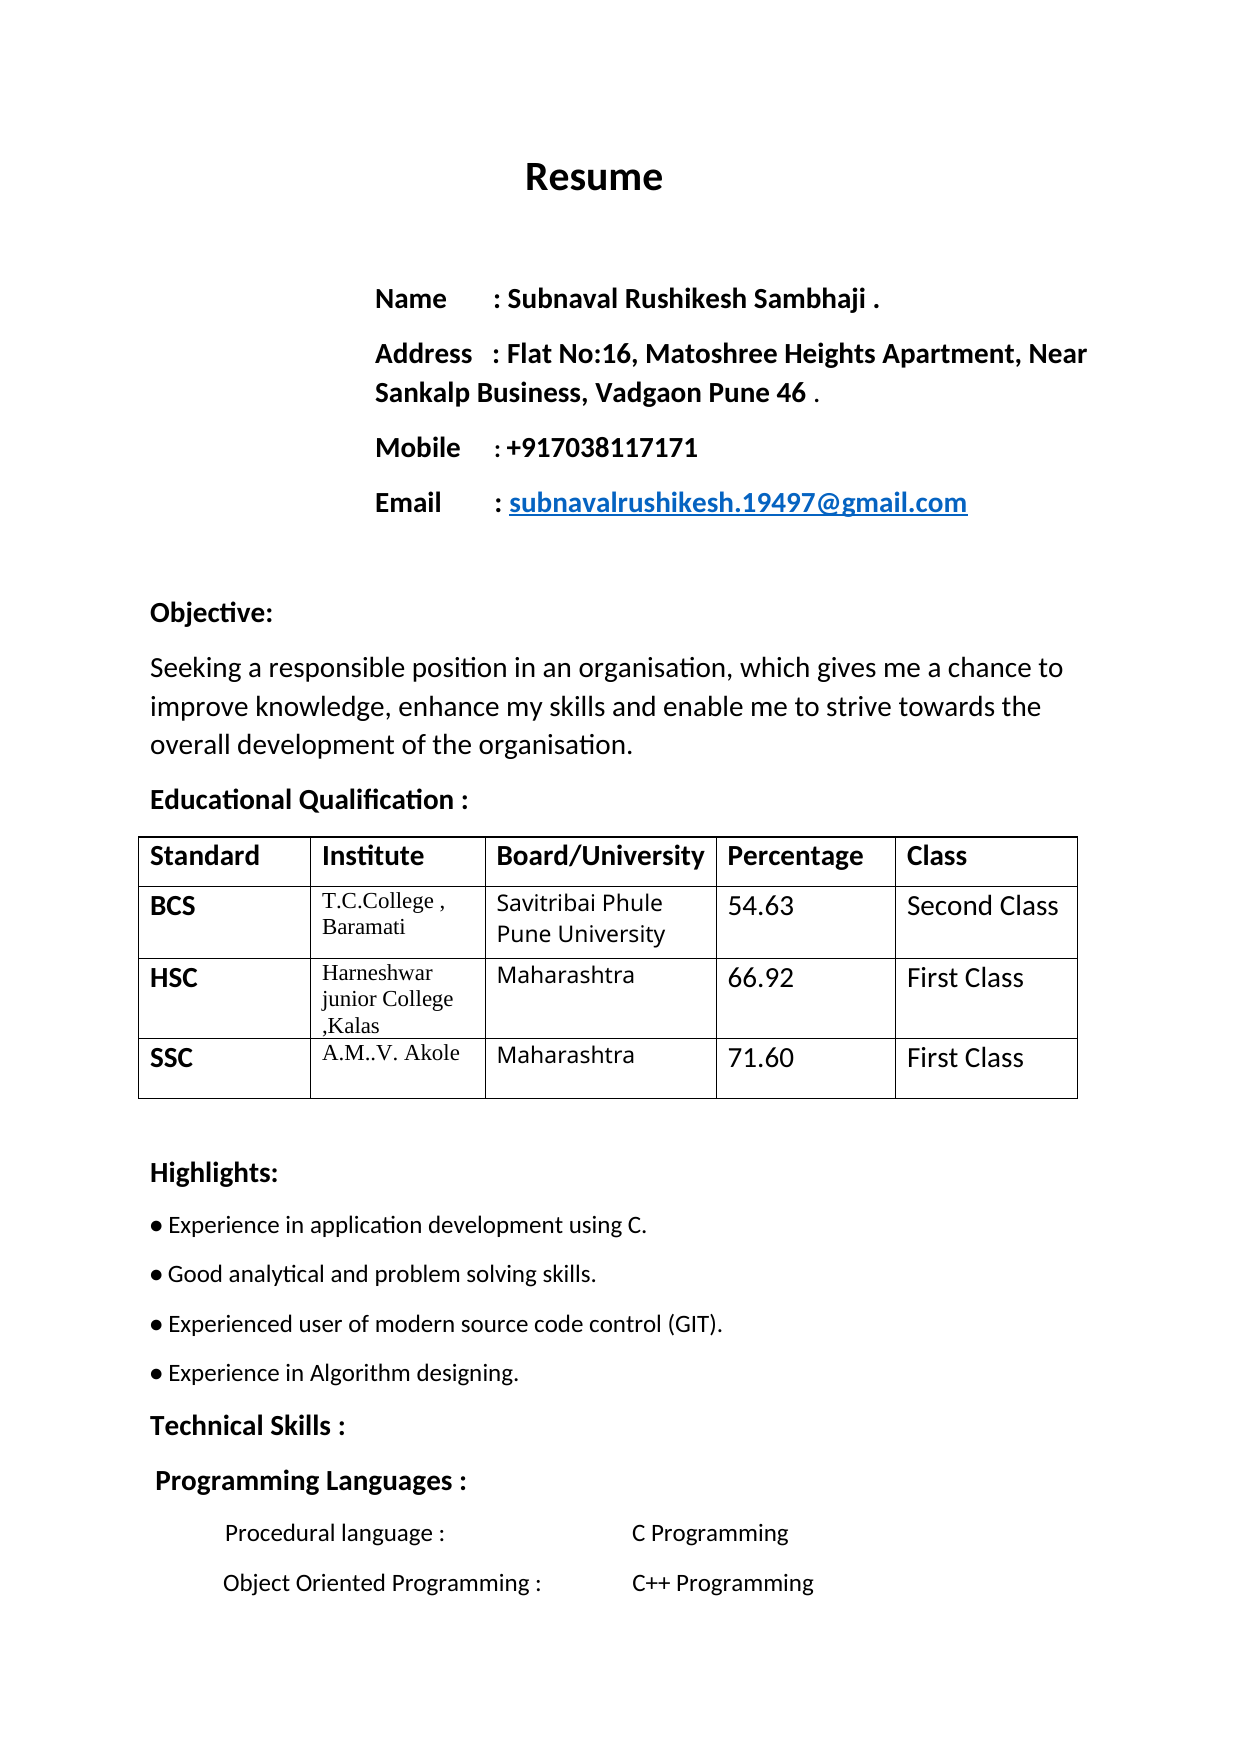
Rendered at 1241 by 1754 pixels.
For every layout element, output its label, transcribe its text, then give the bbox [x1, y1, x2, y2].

table_cell Savitribai Phule Pune University [486, 887, 716, 958]
table_cell T.C.College , Baramati [311, 887, 485, 958]
text • Good analytical and problem solving skills. [150, 1258, 1090, 1289]
text Address : Flat No:16, Matoshree Heights Apartment, Near Sankalp Business, Vadgaon Pune 46 . [375, 335, 1090, 409]
text Mobile : +917038117171 [375, 429, 1090, 464]
table_cell 66.92 [717, 959, 895, 1038]
table_header Class [896, 838, 1077, 886]
table_cell Maharashtra [486, 959, 716, 1038]
table_cell 71.60 [717, 1039, 895, 1098]
table_header Board/University [486, 838, 716, 886]
text Seeking a responsible position in an organisation, which gives me a chance to improve knowledge, enhance my skills and enable me to strive towards the overall development of the organisation. [150, 649, 1090, 762]
text Name : Subnaval Rushikesh Sambhaji . [300, 280, 1090, 316]
text Technical Skills : [150, 1407, 1090, 1443]
table_cell 54.63 [717, 887, 895, 958]
text • Experienced user of modern source code control (GIT). [150, 1308, 1090, 1338]
table_cell BCS [139, 887, 310, 958]
text Programming Languages : [150, 1462, 1090, 1498]
table_cell Harneshwar junior College ,Kalas [311, 959, 485, 1038]
table_header Standard [139, 838, 310, 886]
table_header Percentage [717, 838, 895, 886]
table_cell First Class [896, 1039, 1077, 1098]
table_cell HSC [139, 959, 310, 1038]
table_cell First Class [896, 959, 1077, 1038]
text Object Oriented Programming : C++ Programming [150, 1567, 1090, 1597]
table_cell Maharashtra [486, 1039, 716, 1098]
text Highlights: [150, 1154, 1090, 1189]
table_cell SSC [139, 1039, 310, 1098]
text Email : subnavalrushikesh.19497@gmail.com [375, 484, 1090, 519]
text Educational Qualification : [150, 781, 1090, 817]
text Resume [150, 150, 1090, 201]
text • Experience in application development using C. [150, 1209, 1090, 1239]
table_cell Second Class [896, 887, 1077, 958]
table_cell A.M..V. Akole [311, 1039, 485, 1098]
text Objective: [150, 594, 1090, 630]
text Procedural language : C Programming [150, 1517, 1090, 1548]
text • Experience in Algorithm designing. [150, 1358, 1090, 1388]
table_header Institute [311, 838, 485, 886]
